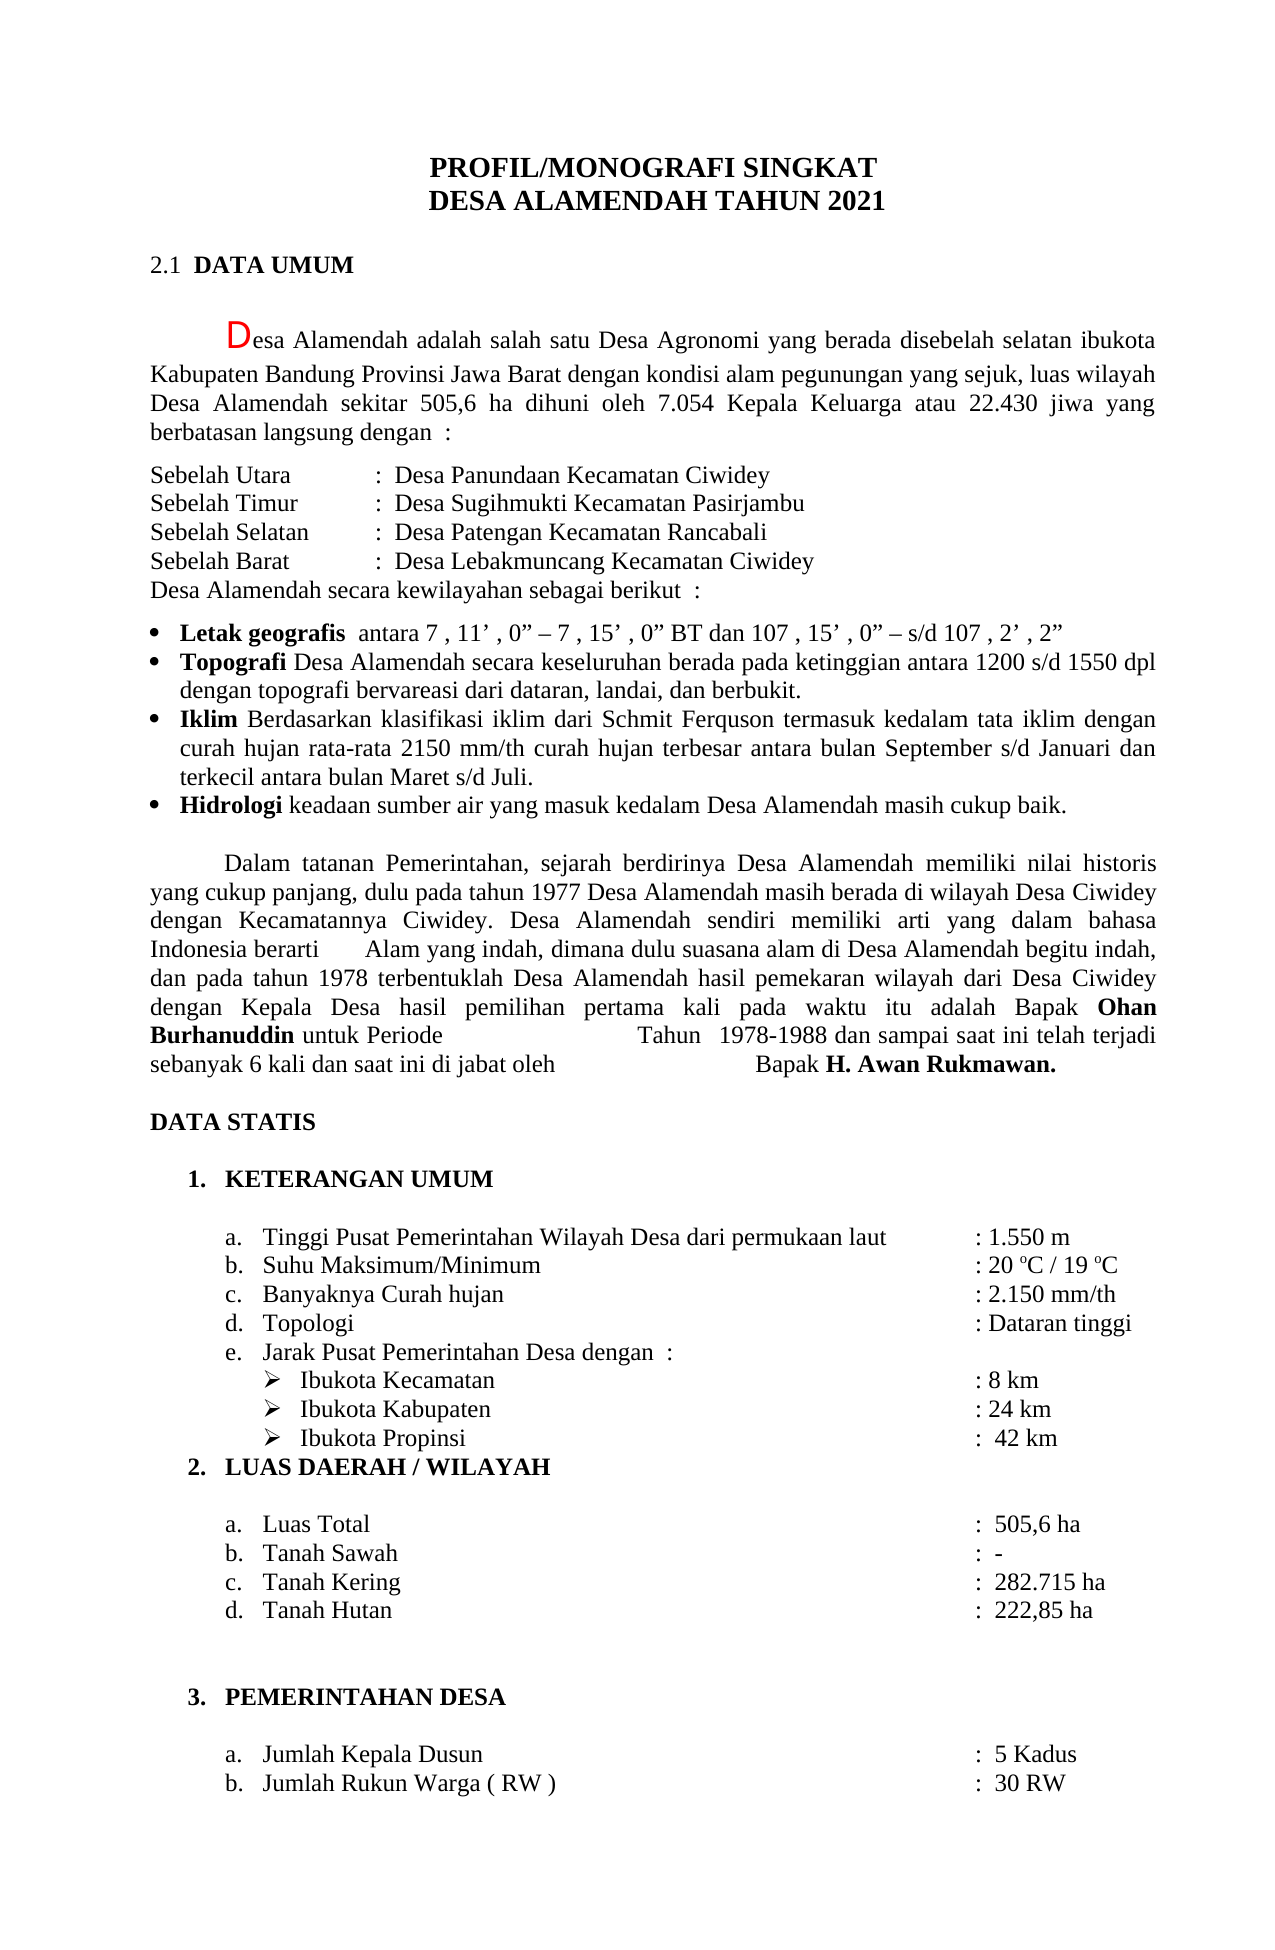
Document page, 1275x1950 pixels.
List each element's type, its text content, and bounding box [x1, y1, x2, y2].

list Tanah Kering : 282.715 ha [225, 1567, 1157, 1595]
list Ibukota Kabupaten : 24 km [262, 1394, 1157, 1423]
list Jarak Pusat Pemerintahan Desa dengan : [225, 1337, 1157, 1365]
text DESA ALAMENDAH TAHUN 2021 [150, 183, 1157, 217]
list PEMERINTAHAN DESA [187, 1682, 1157, 1710]
text Sebelah Barat : Desa Lebakmuncang Kecamatan Ciwidey [150, 546, 1157, 575]
text DATA STATIS [150, 1107, 1157, 1135]
text Desa Alamendah secara kewilayahan sebagai berikut : [150, 575, 1157, 603]
text PROFIL/MONOGRAFI SINGKAT [150, 150, 1157, 183]
list Iklim Berdasarkan klasifikasi iklim dari Schmit Ferquson termasuk kedalam tata iklim dengan curah hujan rata-rata 2150 mm/th curah hujan terbesar antara bulan September s/d Januari dan terkecil antara bulan Maret s/d Juli. [150, 704, 1157, 790]
list Hidrologi keadaan sumber air yang masuk kedalam Desa Alamendah masih cukup baik. [150, 790, 1157, 819]
list Tanah Sawah : - [225, 1538, 1157, 1567]
list Jumlah Rukun Warga ( RW ) : 30 RW [225, 1768, 1157, 1797]
list Topologi : Dataran tinggi [225, 1308, 1157, 1337]
text Sebelah Timur : Desa Sugihmukti Kecamatan Pasirjambu [150, 488, 1157, 517]
text Desa Alamendah adalah salah satu Desa Agronomi yang berada disebelah selatan ibukota Kabupaten Bandung Provinsi Jawa Barat dengan kondisi alam pegunungan yang sejuk, luas wilayah Desa Alamendah sekitar 505,6 ha dihuni oleh 7.054 Kepala Keluarga atau 22.430 jiwa yang berbatasan langsung dengan : [150, 308, 1157, 445]
list Tinggi Pusat Pemerintahan Wilayah Desa dari permukaan laut : 1.550 m [225, 1222, 1157, 1250]
list Ibukota Kecamatan : 8 km [262, 1365, 1157, 1394]
list Luas Total : 505,6 ha [225, 1509, 1157, 1538]
list KETERANGAN UMUM [187, 1164, 1157, 1193]
list Ibukota Propinsi : 42 km [262, 1423, 1157, 1452]
list Jumlah Kepala Dusun : 5 Kadus [225, 1739, 1157, 1768]
list LUAS DAERAH / WILAYAH [187, 1452, 1157, 1480]
list Letak geografis antara 7 , 11’ , 0” – 7 , 15’ , 0” BT dan 107 , 15’ , 0” – s/d 107 , 2’ , 2” [150, 618, 1157, 647]
text Sebelah Utara : Desa Panundaan Kecamatan Ciwidey [150, 460, 1157, 488]
text 2.1 DATA UMUM [150, 251, 1157, 279]
list Suhu Maksimum/Minimum : 20 oC / 19 oC [225, 1250, 1157, 1279]
list Banyaknya Curah hujan : 2.150 mm/th [225, 1279, 1157, 1308]
text Dalam tatanan Pemerintahan, sejarah berdirinya Desa Alamendah memiliki nilai historis yang cukup panjang, dulu pada tahun 1977 Desa Alamendah masih berada di wilayah Desa Ciwidey dengan Kecamatannya Ciwidey. Desa Alamendah sendiri memiliki arti yang dalam bahasa Indonesia berarti Alam yang indah, dimana dulu suasana alam di Desa Alamendah begitu indah, dan pada tahun 1978 terbentuklah Desa Alamendah hasil pemekaran wilayah dari Desa Ciwidey dengan Kepala Desa hasil pemilihan pertama kali pada waktu itu adalah Bapak Ohan Burhanuddin untuk Periode Tahun 1978-1988 dan sampai saat ini telah terjadi sebanyak 6 kali dan saat ini di jabat oleh Bapak H. Awan Rukmawan. [150, 848, 1157, 1078]
text Sebelah Selatan : Desa Patengan Kecamatan Rancabali [150, 517, 1157, 546]
list Topografi Desa Alamendah secara keseluruhan berada pada ketinggian antara 1200 s/d 1550 dpl dengan topografi bervareasi dari dataran, landai, dan berbukit. [150, 647, 1157, 704]
list Tanah Hutan : 222,85 ha [225, 1595, 1157, 1624]
